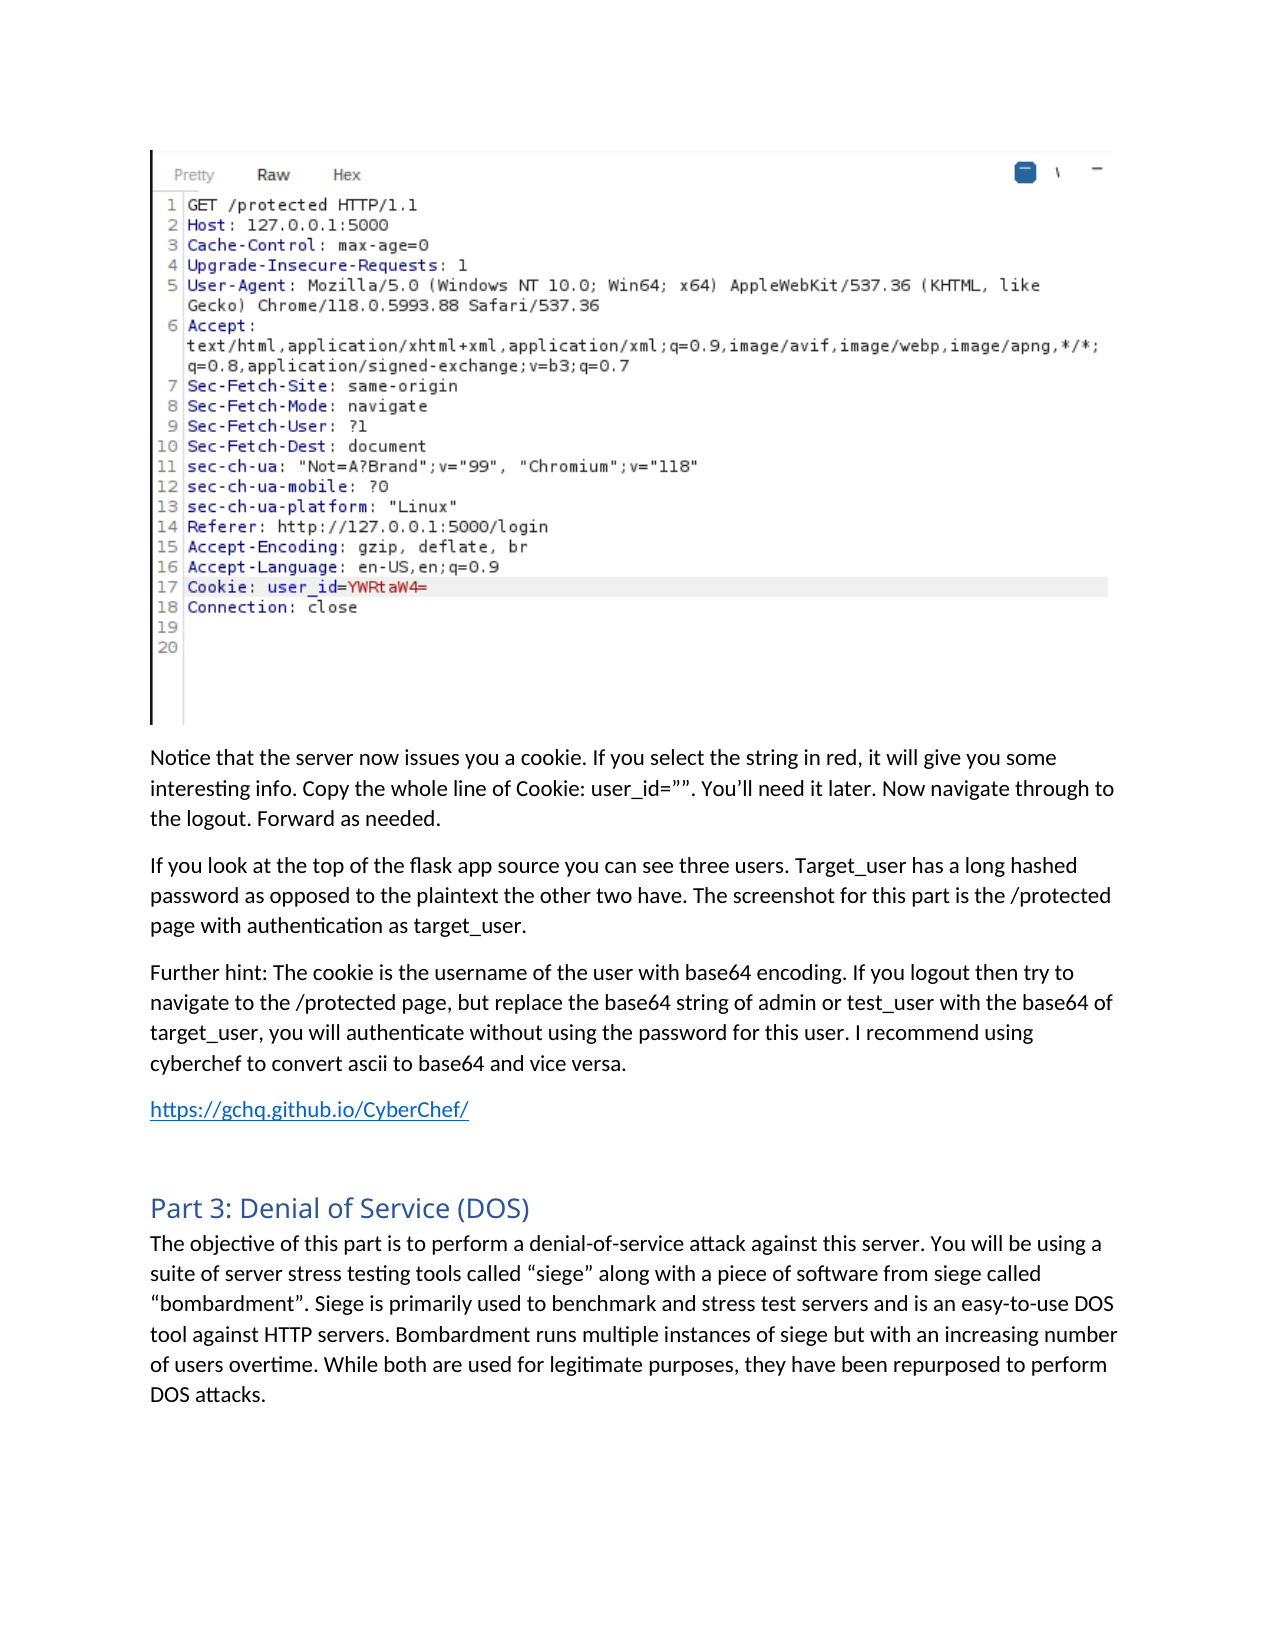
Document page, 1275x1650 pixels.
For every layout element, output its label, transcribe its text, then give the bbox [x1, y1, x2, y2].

text https://gchq.github.io/CyberChef/ [150, 1096, 1125, 1123]
text Further hint: The cookie is the username of the user with base64 encoding. If you logout then try to navigate to the /protected page, but replace the base64 string of admin or test_user with the base64 of target_user, you will authenticate without using the password for this user. I recommend using cyberchef to convert ascii to base64 and vice versa. [150, 958, 1125, 1077]
subtitle Part 3: Denial of Service (DOS) [150, 1189, 1125, 1226]
text Notice that the server now issues you a cookie. If you select the string in red, it will give you some interesting info. Copy the whole line of Cookie: user_id=””. You’ll need it later. Now navigate through to the logout. Forward as needed. [150, 743, 1125, 832]
text The objective of this part is to perform a denial-of-service attack against this server. You will be using a suite of server stress testing tools called “siege” along with a piece of software from siege called “bombardment”. Siege is primarily used to benchmark and stress test servers and is an easy-to-use DOS tool against HTTP servers. Bombardment runs multiple instances of siege but with an increasing number of users overtime. While both are used for legitimate purposes, they have been repurposed to perform DOS attacks. [150, 1229, 1125, 1408]
picture [150, 150, 1111, 725]
text If you look at the top of the flask app source you can see three users. Target_user has a long hashed password as opposed to the plaintext the other two have. The screenshot for this part is the /protected page with authentication as target_user. [150, 851, 1125, 939]
